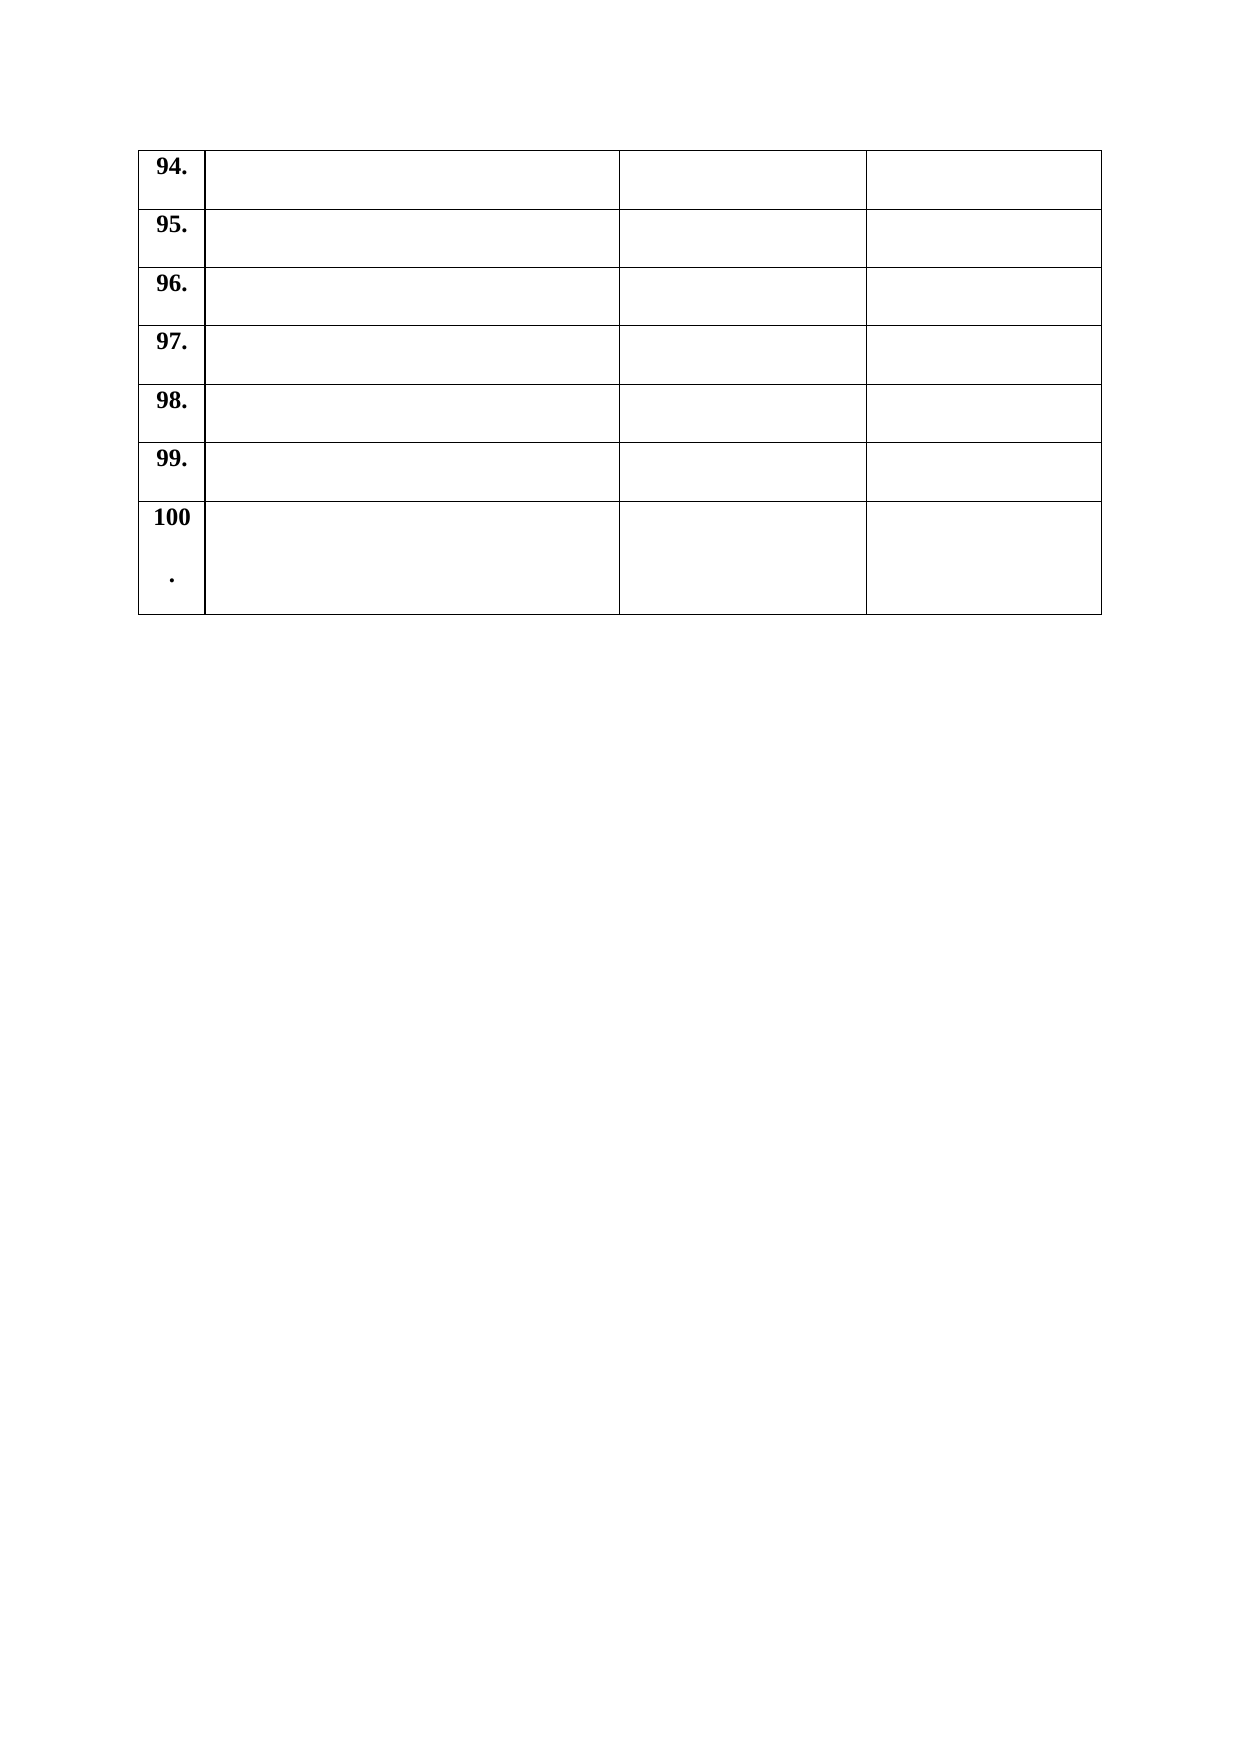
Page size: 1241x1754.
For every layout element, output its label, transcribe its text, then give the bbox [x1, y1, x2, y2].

table_cell [620, 443, 866, 501]
table_cell 98. [139, 385, 204, 442]
table_cell 97. [139, 326, 204, 384]
table_cell [620, 210, 866, 267]
table_cell [206, 326, 619, 384]
table_cell [620, 385, 866, 442]
table_cell [867, 502, 1101, 614]
table_cell [620, 502, 866, 614]
table_cell [206, 502, 619, 614]
table_cell [206, 268, 619, 325]
table_cell 96. [139, 268, 204, 325]
table_cell 94. [139, 151, 204, 208]
table_cell [867, 210, 1101, 267]
table_cell 99. [139, 443, 204, 501]
table_cell [620, 151, 866, 208]
table_cell 100. [139, 502, 204, 614]
table_cell [206, 151, 619, 208]
table_cell 95. [139, 210, 204, 267]
table_cell [206, 443, 619, 501]
table_cell [867, 151, 1101, 208]
table_cell [620, 268, 866, 325]
table_cell [867, 326, 1101, 384]
table_cell [867, 268, 1101, 325]
table_cell [206, 210, 619, 267]
table_cell [206, 385, 619, 442]
table_cell [867, 385, 1101, 442]
table_cell [620, 326, 866, 384]
table_cell [867, 443, 1101, 501]
